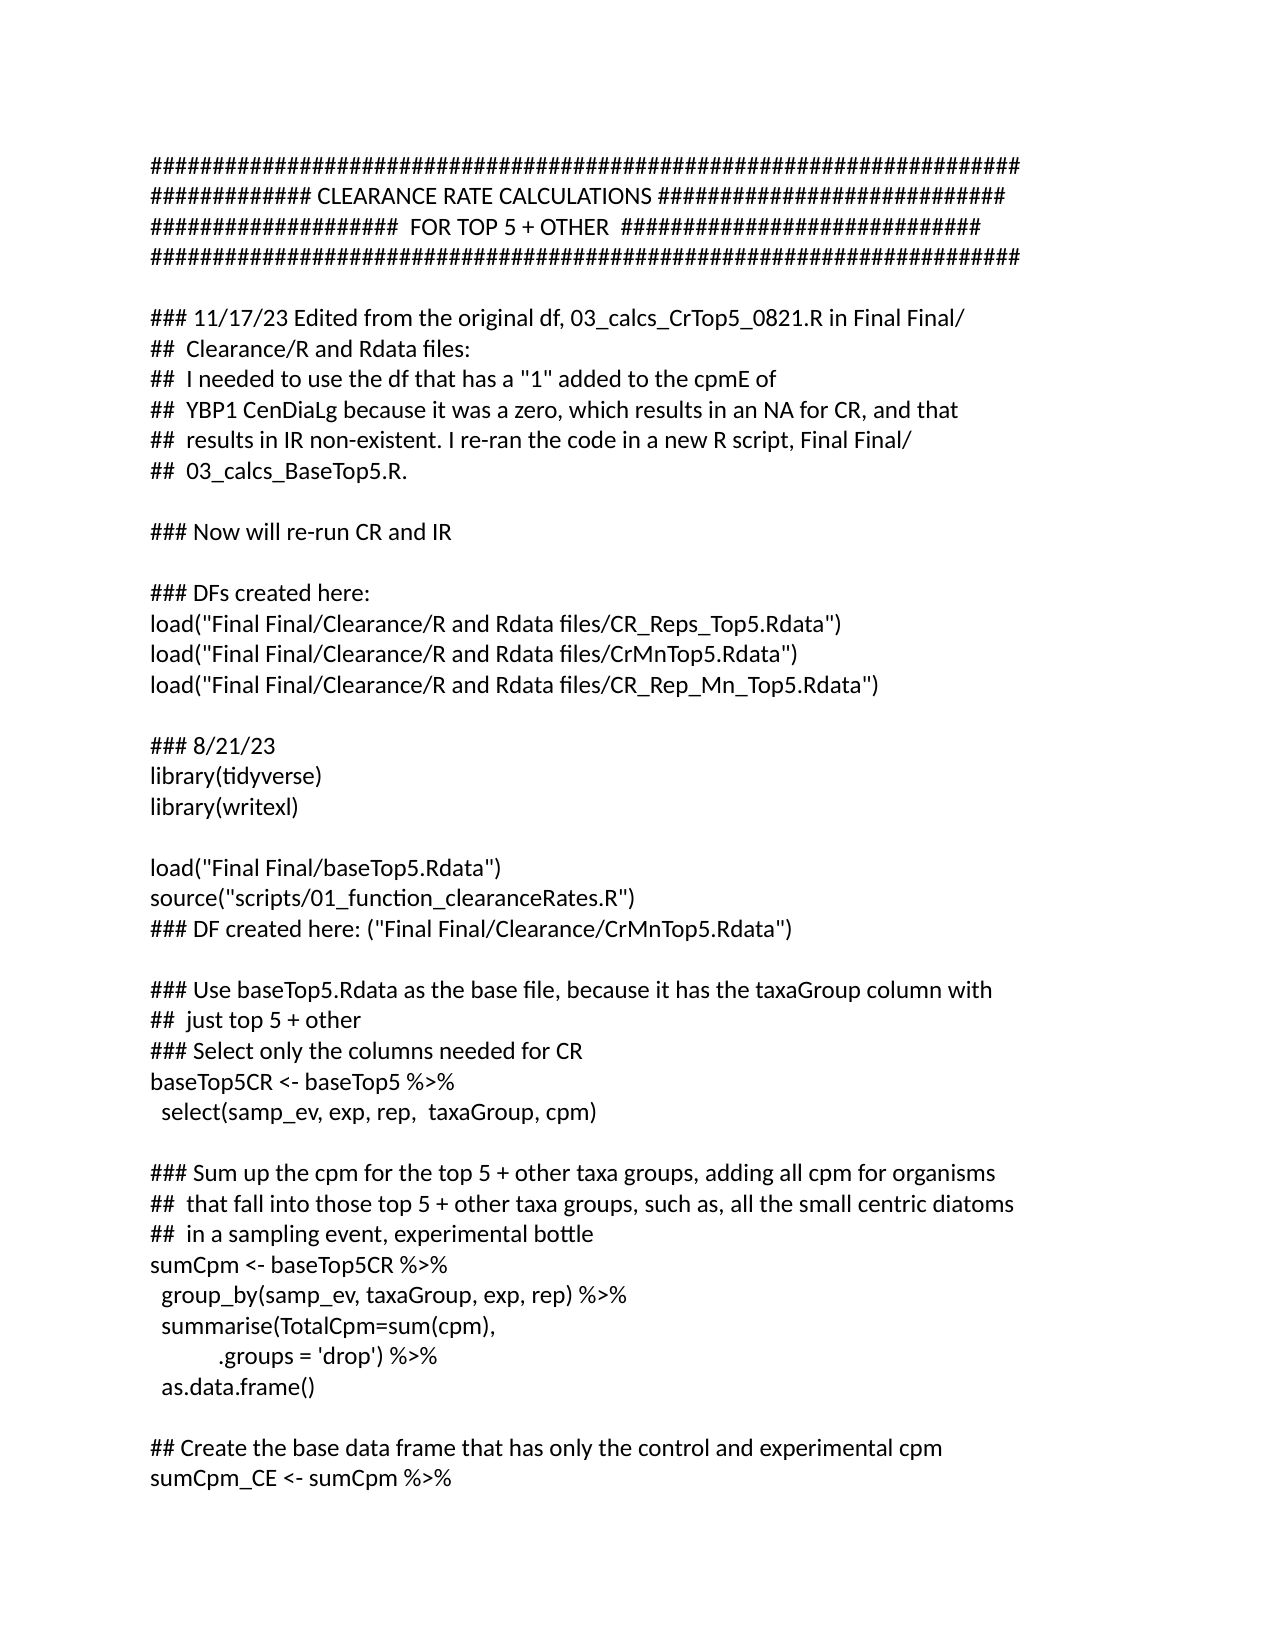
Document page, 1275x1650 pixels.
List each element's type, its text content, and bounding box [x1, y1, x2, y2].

text select(samp_ev, exp, rep, taxaGroup, cpm) [150, 1096, 1125, 1127]
text ### DFs created here: [150, 577, 1125, 608]
text baseTop5CR <- baseTop5 %>% [150, 1066, 1125, 1096]
text .groups = 'drop') %>% [150, 1340, 1125, 1371]
text #################### FOR TOP 5 + OTHER ############################# [150, 211, 1125, 242]
text summarise(TotalCpm=sum(cpm), [150, 1310, 1125, 1340]
text ## that fall into those top 5 + other taxa groups, such as, all the small centric diatoms [150, 1188, 1125, 1218]
text ### Now will re-run CR and IR [150, 516, 1125, 547]
text library(tidyverse) [150, 760, 1125, 791]
text ## just top 5 + other [150, 1004, 1125, 1035]
text load("Final Final/baseTop5.Rdata") [150, 852, 1125, 882]
text ## I needed to use the df that has a "1" added to the cpmE of [150, 364, 1125, 394]
text load("Final Final/Clearance/R and Rdata files/CR_Reps_Top5.Rdata") [150, 608, 1125, 638]
text ### DF created here: ("Final Final/Clearance/CrMnTop5.Rdata") [150, 913, 1125, 943]
text load("Final Final/Clearance/R and Rdata files/CrMnTop5.Rdata") [150, 638, 1125, 669]
text source("scripts/01_function_clearanceRates.R") [150, 882, 1125, 913]
text ### Sum up the cpm for the top 5 + other taxa groups, adding all cpm for organisms [150, 1157, 1125, 1188]
text ###################################################################### [150, 242, 1125, 272]
text ## in a sampling event, experimental bottle [150, 1218, 1125, 1249]
text ### Select only the columns needed for CR [150, 1035, 1125, 1066]
text ###################################################################### [150, 150, 1125, 181]
text ### 11/17/23 Edited from the original df, 03_calcs_CrTop5_0821.R in Final Final/ [150, 303, 1125, 333]
text as.data.frame() [150, 1371, 1125, 1401]
text ## Create the base data frame that has only the control and experimental cpm [150, 1432, 1125, 1462]
text group_by(samp_ev, taxaGroup, exp, rep) %>% [150, 1279, 1125, 1310]
text sumCpm_CE <- sumCpm %>% [150, 1462, 1125, 1493]
text ############# CLEARANCE RATE CALCULATIONS ############################ [150, 181, 1125, 211]
text ## Clearance/R and Rdata files: [150, 333, 1125, 364]
text ## results in IR non-existent. I re-ran the code in a new R script, Final Final/ [150, 425, 1125, 455]
text library(writexl) [150, 791, 1125, 821]
text ## 03_calcs_BaseTop5.R. [150, 455, 1125, 486]
text ## YBP1 CenDiaLg because it was a zero, which results in an NA for CR, and that [150, 394, 1125, 425]
text ### 8/21/23 [150, 730, 1125, 760]
text ### Use baseTop5.Rdata as the base file, because it has the taxaGroup column with [150, 974, 1125, 1004]
text load("Final Final/Clearance/R and Rdata files/CR_Rep_Mn_Top5.Rdata") [150, 669, 1125, 699]
text sumCpm <- baseTop5CR %>% [150, 1249, 1125, 1279]
